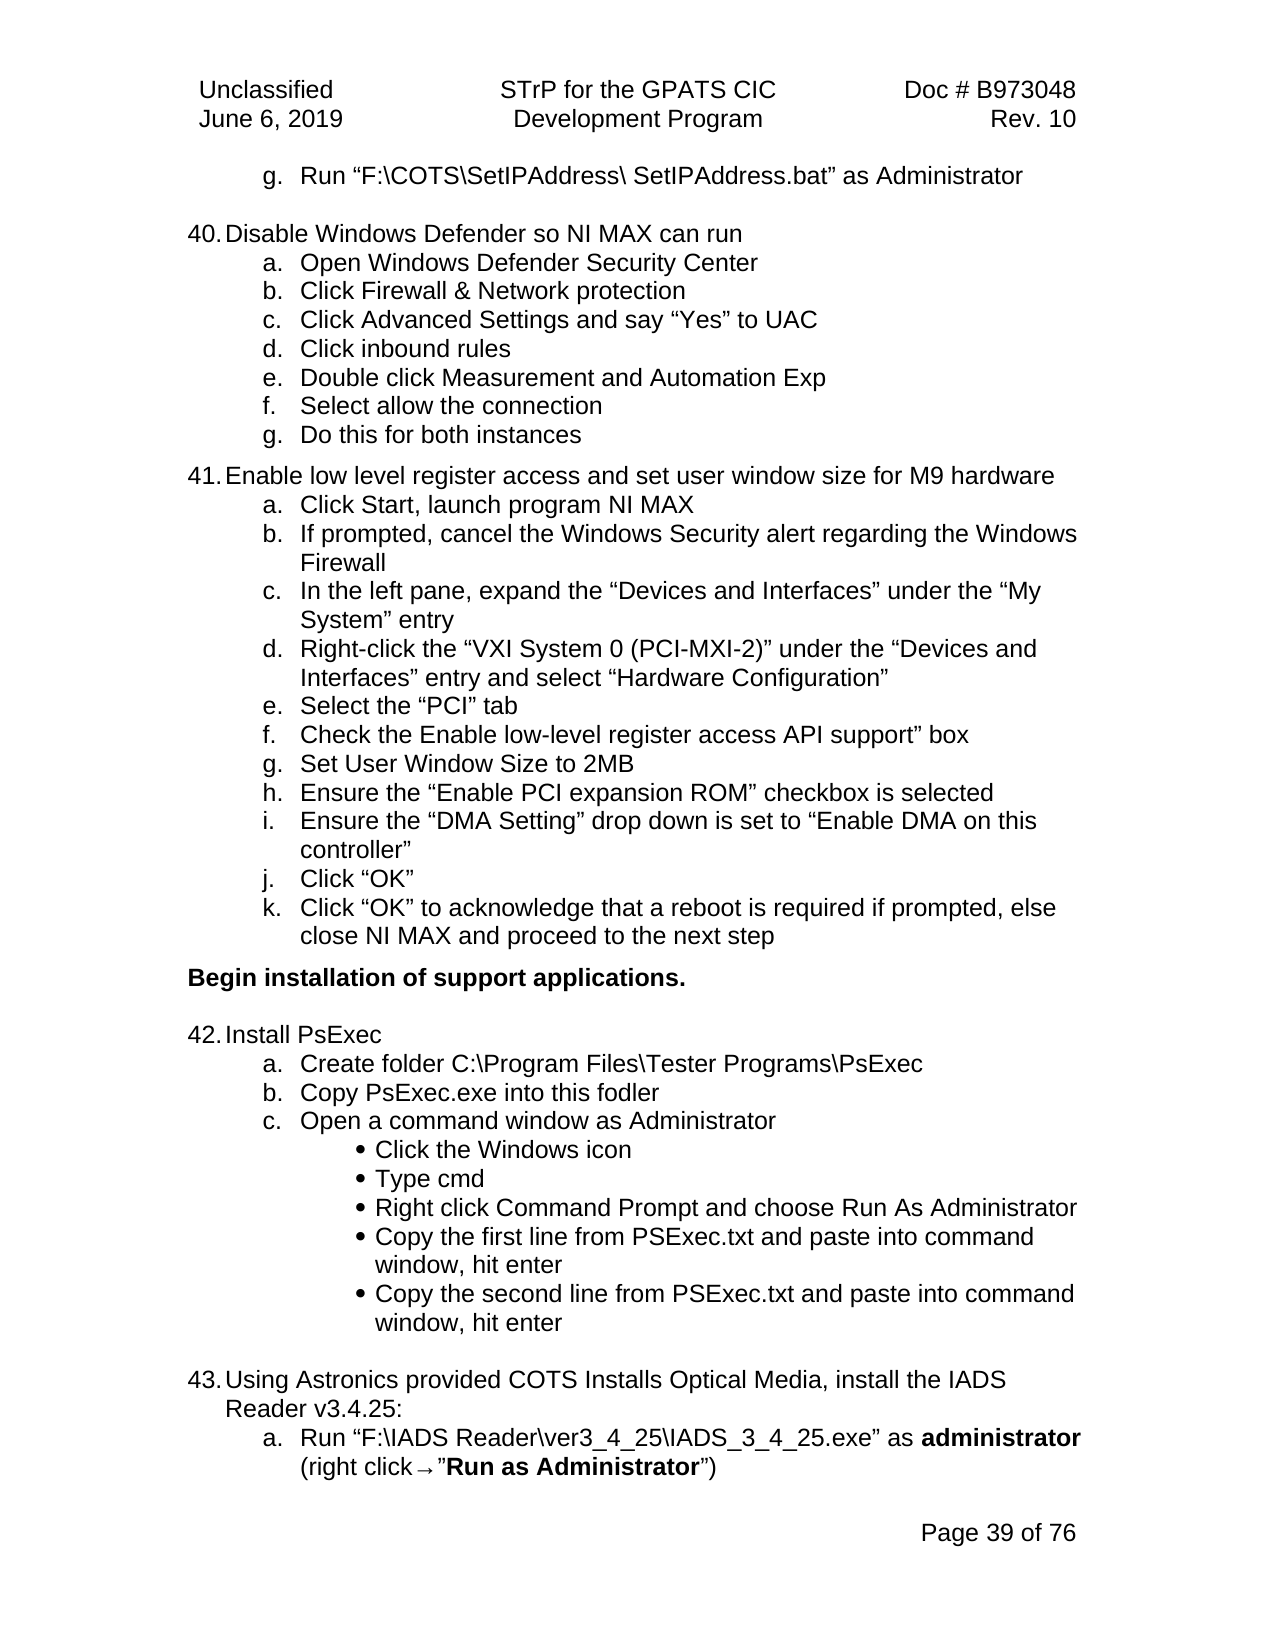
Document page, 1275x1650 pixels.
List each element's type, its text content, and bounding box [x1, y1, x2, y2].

list Click Advanced Settings and say “Yes” to UAC [262, 305, 1087, 334]
list Run “F:\IADS Reader\ver3_4_25\IADS_3_4_25.exe” as administrator (right click→”Run as Administrator”) [262, 1423, 1087, 1481]
list Open a command window as Administrator [262, 1106, 1087, 1135]
list Run “F:\COTS\SetIPAddress\ SetIPAddress.bat” as Administrator [262, 161, 1087, 190]
list Select allow the connection [262, 391, 1087, 420]
list Click Start, launch program NI MAX [262, 490, 1087, 519]
list Right click Command Prompt and choose Run As Administrator [356, 1193, 1087, 1222]
list Type cmd [356, 1164, 1087, 1193]
list Click inbound rules [262, 334, 1087, 362]
list Ensure the “Enable PCI expansion ROM” checkbox is selected [262, 777, 1087, 806]
list Ensure the “DMA Setting” drop down is set to “Enable DMA on this controller” [262, 806, 1087, 864]
list Enable low level register access and set user window size for M9 hardware [187, 461, 1087, 490]
list Click the Windows icon [356, 1135, 1087, 1164]
list Click “OK” to acknowledge that a reboot is required if prompted, else close NI MAX and proceed to the next step [262, 892, 1087, 950]
list Click Firewall & Network protection [262, 276, 1087, 305]
text Begin installation of support applications. [187, 962, 1087, 991]
list Click “OK” [262, 864, 1087, 892]
list In the left pane, expand the “Devices and Interfaces” under the “My System” entry [262, 576, 1087, 634]
list Disable Windows Defender so NI MAX can run [187, 219, 1087, 247]
list Using Astronics provided COTS Installs Optical Media, install the IADS Reader v3.4.25: [187, 1366, 1087, 1423]
list Copy the second line from PSExec.txt and paste into command window, hit enter [356, 1279, 1087, 1337]
list Copy PsExec.exe into this fodler [262, 1077, 1087, 1106]
list Check the Enable low-level register access API support” box [262, 720, 1087, 749]
list If prompted, cancel the Windows Security alert regarding the Windows Firewall [262, 519, 1087, 576]
list Do this for both instances [262, 420, 1087, 449]
list Copy the first line from PSExec.txt and paste into command window, hit enter [356, 1222, 1087, 1279]
list Install PsExec [187, 1020, 1087, 1049]
list Set User Window Size to 2MB [262, 749, 1087, 777]
list Open Windows Defender Security Center [262, 247, 1087, 276]
list Select the “PCI” tab [262, 691, 1087, 720]
list Create folder C:\Program Files\Tester Programs\PsExec [262, 1049, 1087, 1077]
list Right-click the “VXI System 0 (PCI-MXI-2)” under the “Devices and Interfaces” entry and select “Hardware Configuration” [262, 634, 1087, 691]
list Double click Measurement and Automation Exp [262, 362, 1087, 391]
